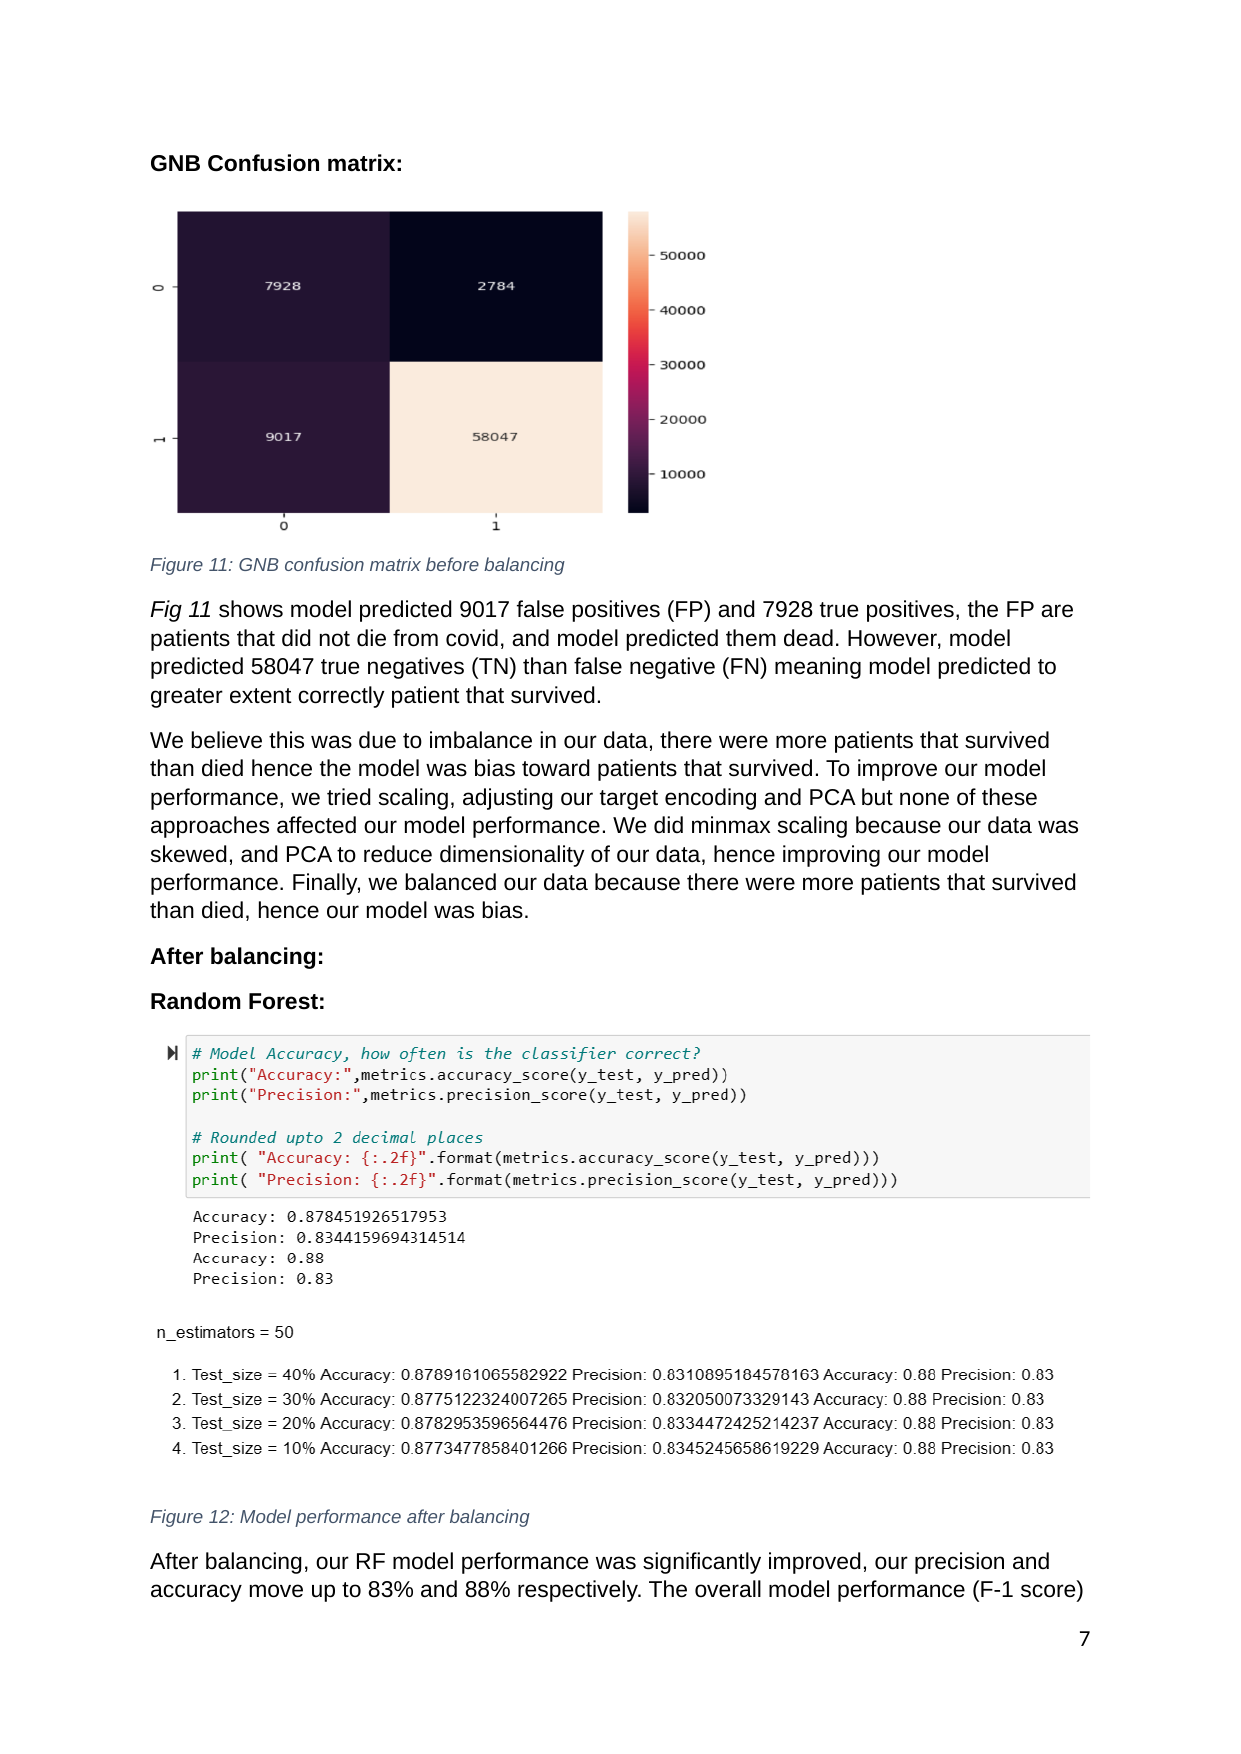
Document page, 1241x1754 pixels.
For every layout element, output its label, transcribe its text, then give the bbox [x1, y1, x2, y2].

text GNB Confusion matrix: [150, 150, 1090, 176]
text Random Forest: [150, 988, 1090, 1014]
text After balancing: [150, 943, 1090, 969]
text Fig 11 shows model predicted 9017 false positives (FP) and 7928 true positives, the FP are patients that did not die from covid, and model predicted them dead. However, model predicted 58047 true negatives (TN) than false negative (FN) meaning model predicted to greater extent correctly patient that survived. [150, 596, 1090, 708]
picture [150, 1032, 1091, 1487]
text We believe this was due to imbalance in our data, there were more patients that survived than died hence the model was bias toward patients that survived. To improve our model performance, we tried scaling, adjusting our target encoding and PCA but none of these approaches affected our model performance. We did minmax scaling because our data was skewed, and PCA to reduce dimensionality of our data, hence improving our model performance. Finally, we balanced our data because there were more patients that survived than died, hence our model was bias. [150, 727, 1090, 924]
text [150, 1548, 1090, 1603]
text Figure 11: GNB confusion matrix before balancing [150, 554, 1090, 576]
picture [150, 195, 713, 536]
text Figure 12: Model performance after balancing [150, 1506, 1090, 1527]
